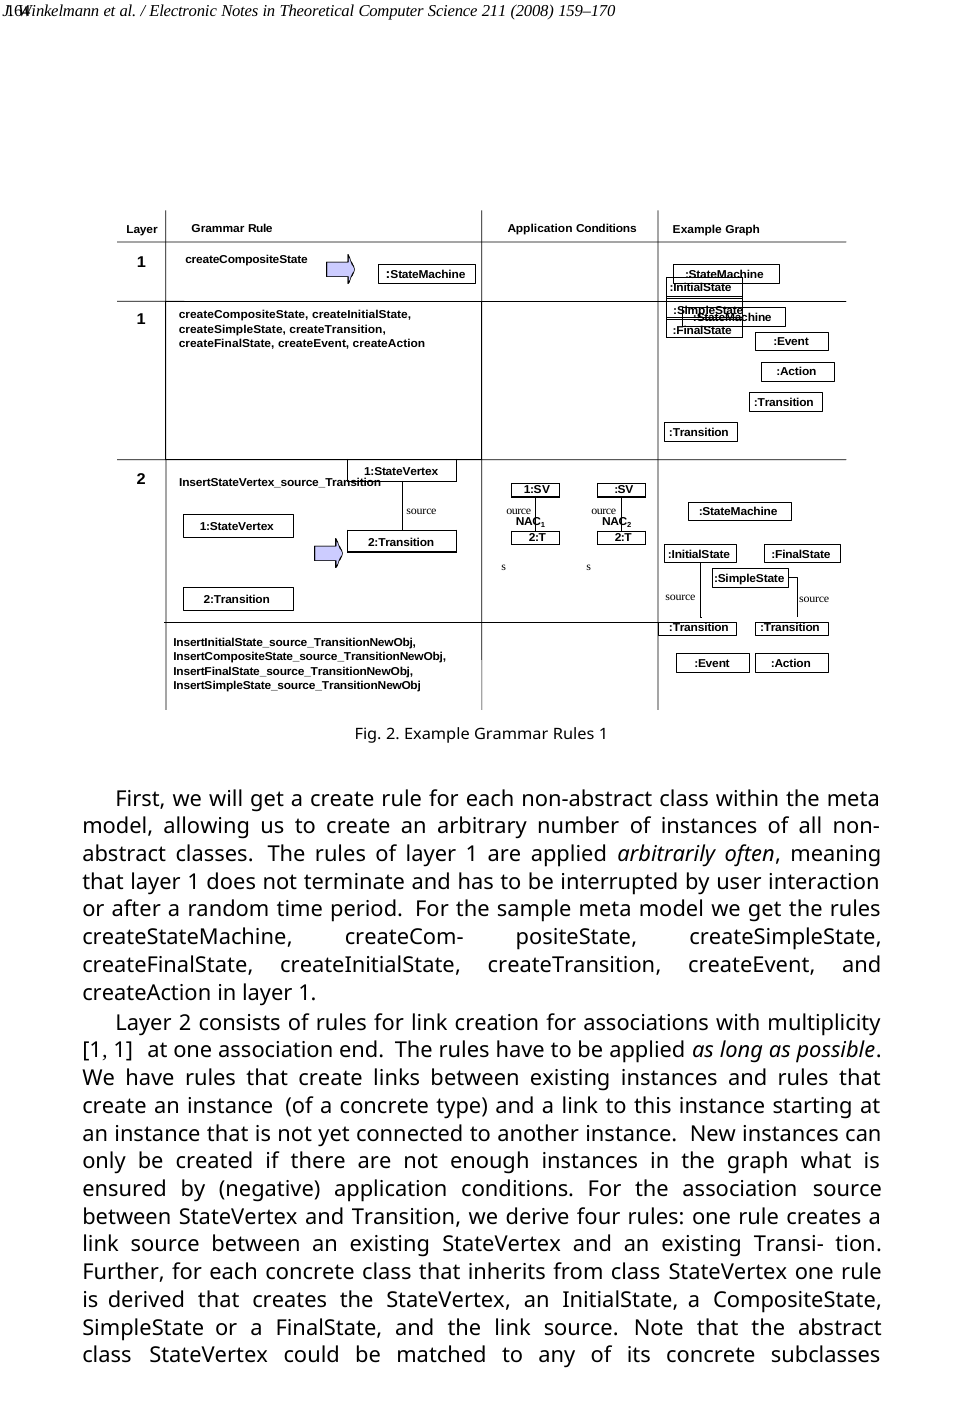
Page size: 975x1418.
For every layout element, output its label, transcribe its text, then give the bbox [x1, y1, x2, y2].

table_cell :SimpleState [667, 299, 742, 317]
picture [326, 254, 355, 284]
table_cell :FinalState [667, 320, 742, 337]
text First, we will get a create rule for each non-abstract class within the meta model, allowing us to create an arbitrary number of instances of all non-abstract classes. The rules of layer 1 are applied arbitrarily often, meaning that layer 1 does not terminate and has to be interrupted by user interaction or after a random time period. For the sample meta model we get the rules createStateMachine, createCom- positeState, createSimpleState, createFinalState, createInitialState, createTransition, createEvent, and createAction in layer 1. [82, 784, 881, 1006]
table_header :InitialState [667, 278, 742, 296]
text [82, 1008, 882, 1368]
picture [314, 538, 343, 568]
text Fig. 2. Example Grammar Rules 1 [82, 723, 881, 744]
